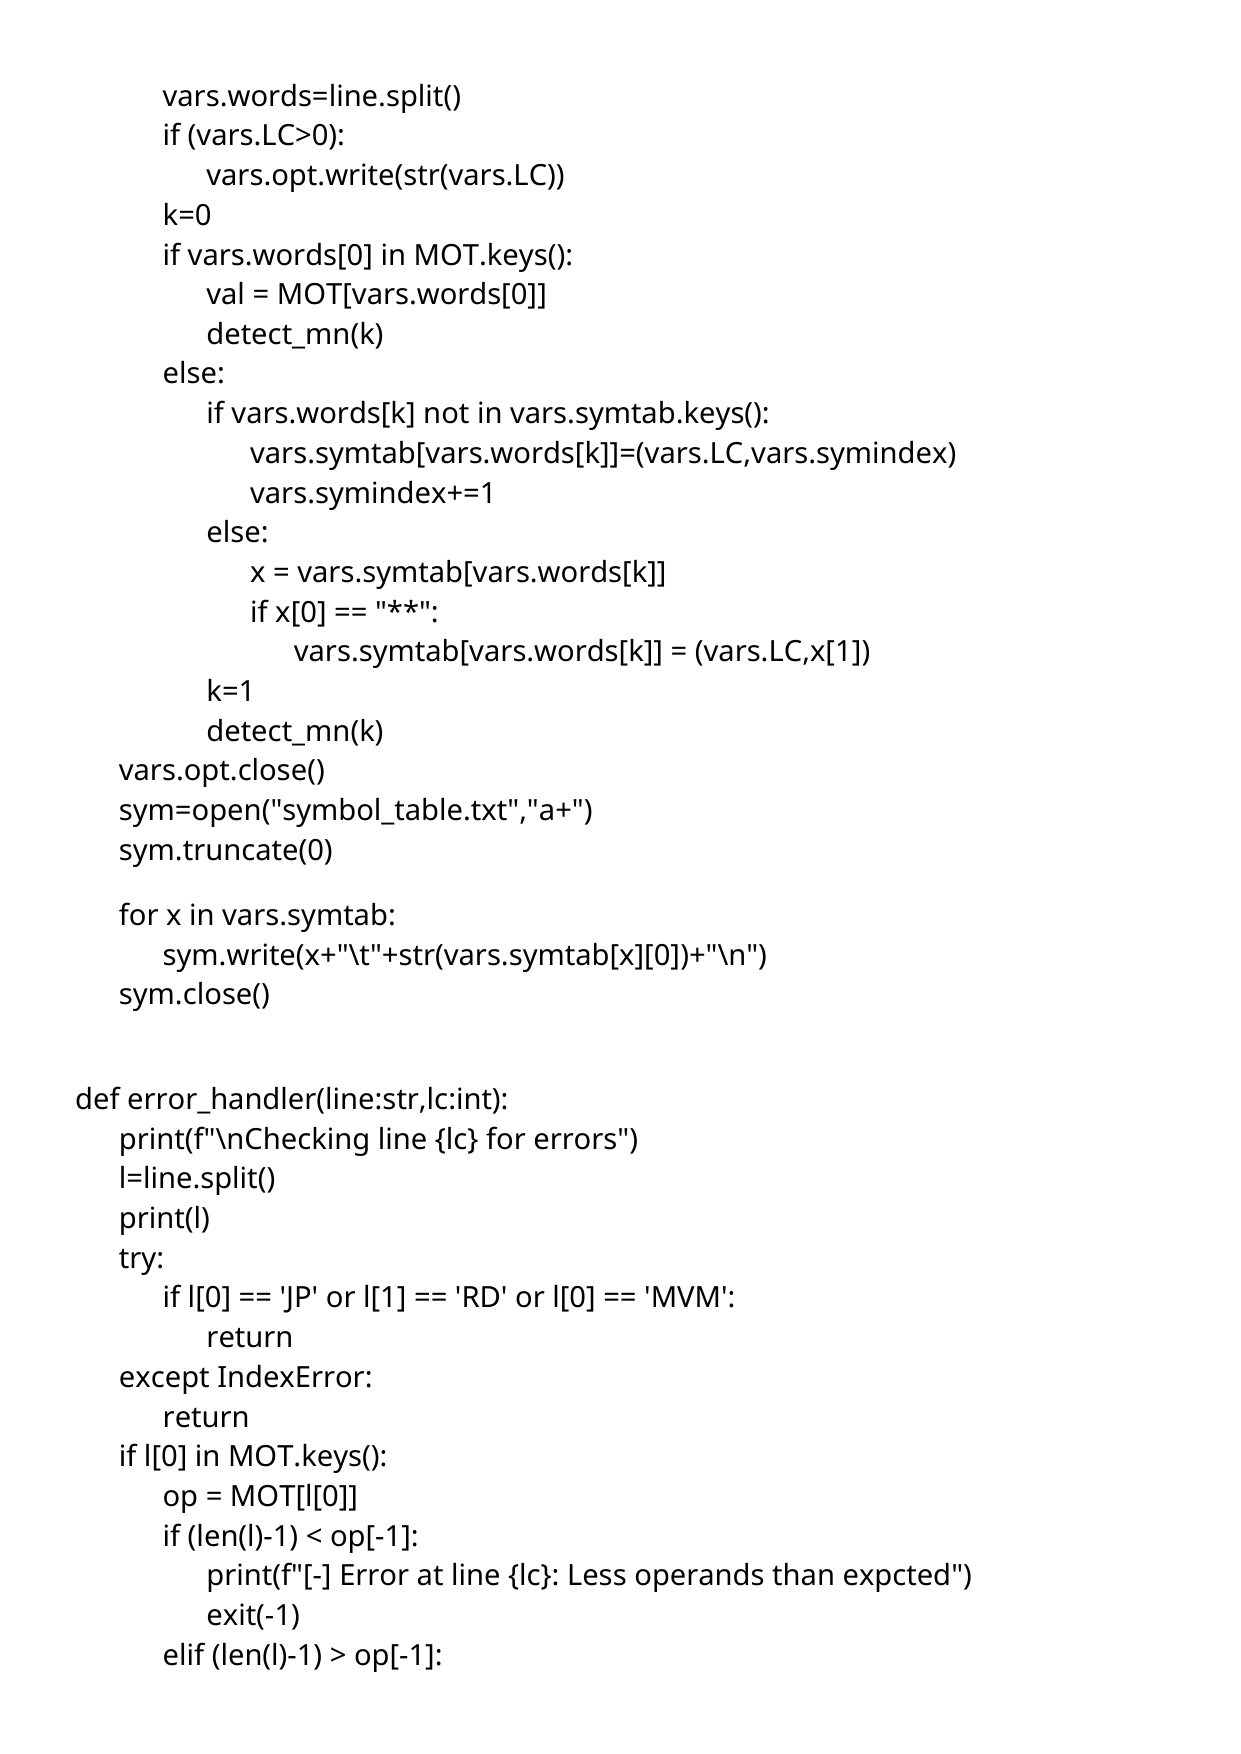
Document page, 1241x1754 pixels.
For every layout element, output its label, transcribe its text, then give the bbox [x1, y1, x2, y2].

text if l[0] == 'JP' or l[1] == 'RD' or l[0] == 'MVM': [75, 1277, 1165, 1316]
text vars.symtab[vars.words[k]] = (vars.LC,x[1]) [75, 631, 1165, 670]
text vars.opt.write(str(vars.LC)) [75, 154, 1165, 194]
text val = MOT[vars.words[0]] [75, 273, 1165, 313]
text if (vars.LC>0): [75, 115, 1165, 154]
text else: [75, 512, 1165, 551]
text return [75, 1316, 1165, 1356]
text x = vars.symtab[vars.words[k]] [75, 551, 1165, 591]
text exit(-1) [75, 1594, 1165, 1634]
text elif (len(l)-1) > op[-1]: [75, 1634, 1165, 1674]
text print(l) [75, 1197, 1165, 1237]
text vars.symindex+=1 [75, 472, 1165, 512]
text if vars.words[k] not in vars.symtab.keys(): [75, 392, 1165, 432]
text sym.write(x+"\t"+str(vars.symtab[x][0])+"\n") [75, 934, 1165, 973]
text def error_handler(line:str,lc:int): [75, 1078, 1165, 1118]
text vars.words=line.split() [75, 75, 1165, 115]
text else: [75, 353, 1165, 392]
text if (len(l)-1) < op[-1]: [75, 1515, 1165, 1554]
text if vars.words[0] in MOT.keys(): [75, 234, 1165, 273]
text op = MOT[l[0]] [75, 1475, 1165, 1515]
text try: [75, 1237, 1165, 1277]
text k=1 [75, 670, 1165, 710]
text sym.truncate(0) [75, 829, 1165, 869]
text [75, 1554, 1165, 1594]
text k=0 [75, 194, 1165, 234]
text detect_mn(k) [75, 313, 1165, 353]
text detect_mn(k) [75, 710, 1165, 750]
text vars.opt.close() [75, 750, 1165, 789]
text for x in vars.symtab: [75, 894, 1165, 934]
text sym.close() [75, 973, 1165, 1013]
text if x[0] == "**": [75, 591, 1165, 631]
text return [75, 1396, 1165, 1436]
text except IndexError: [75, 1356, 1165, 1396]
text if l[0] in MOT.keys(): [75, 1436, 1165, 1475]
text sym=open("symbol_table.txt","a+") [75, 789, 1165, 829]
text vars.symtab[vars.words[k]]=(vars.LC,vars.symindex) [75, 432, 1165, 472]
text print(f"\nChecking line {lc} for errors") [75, 1118, 1165, 1158]
text l=line.split() [75, 1158, 1165, 1197]
